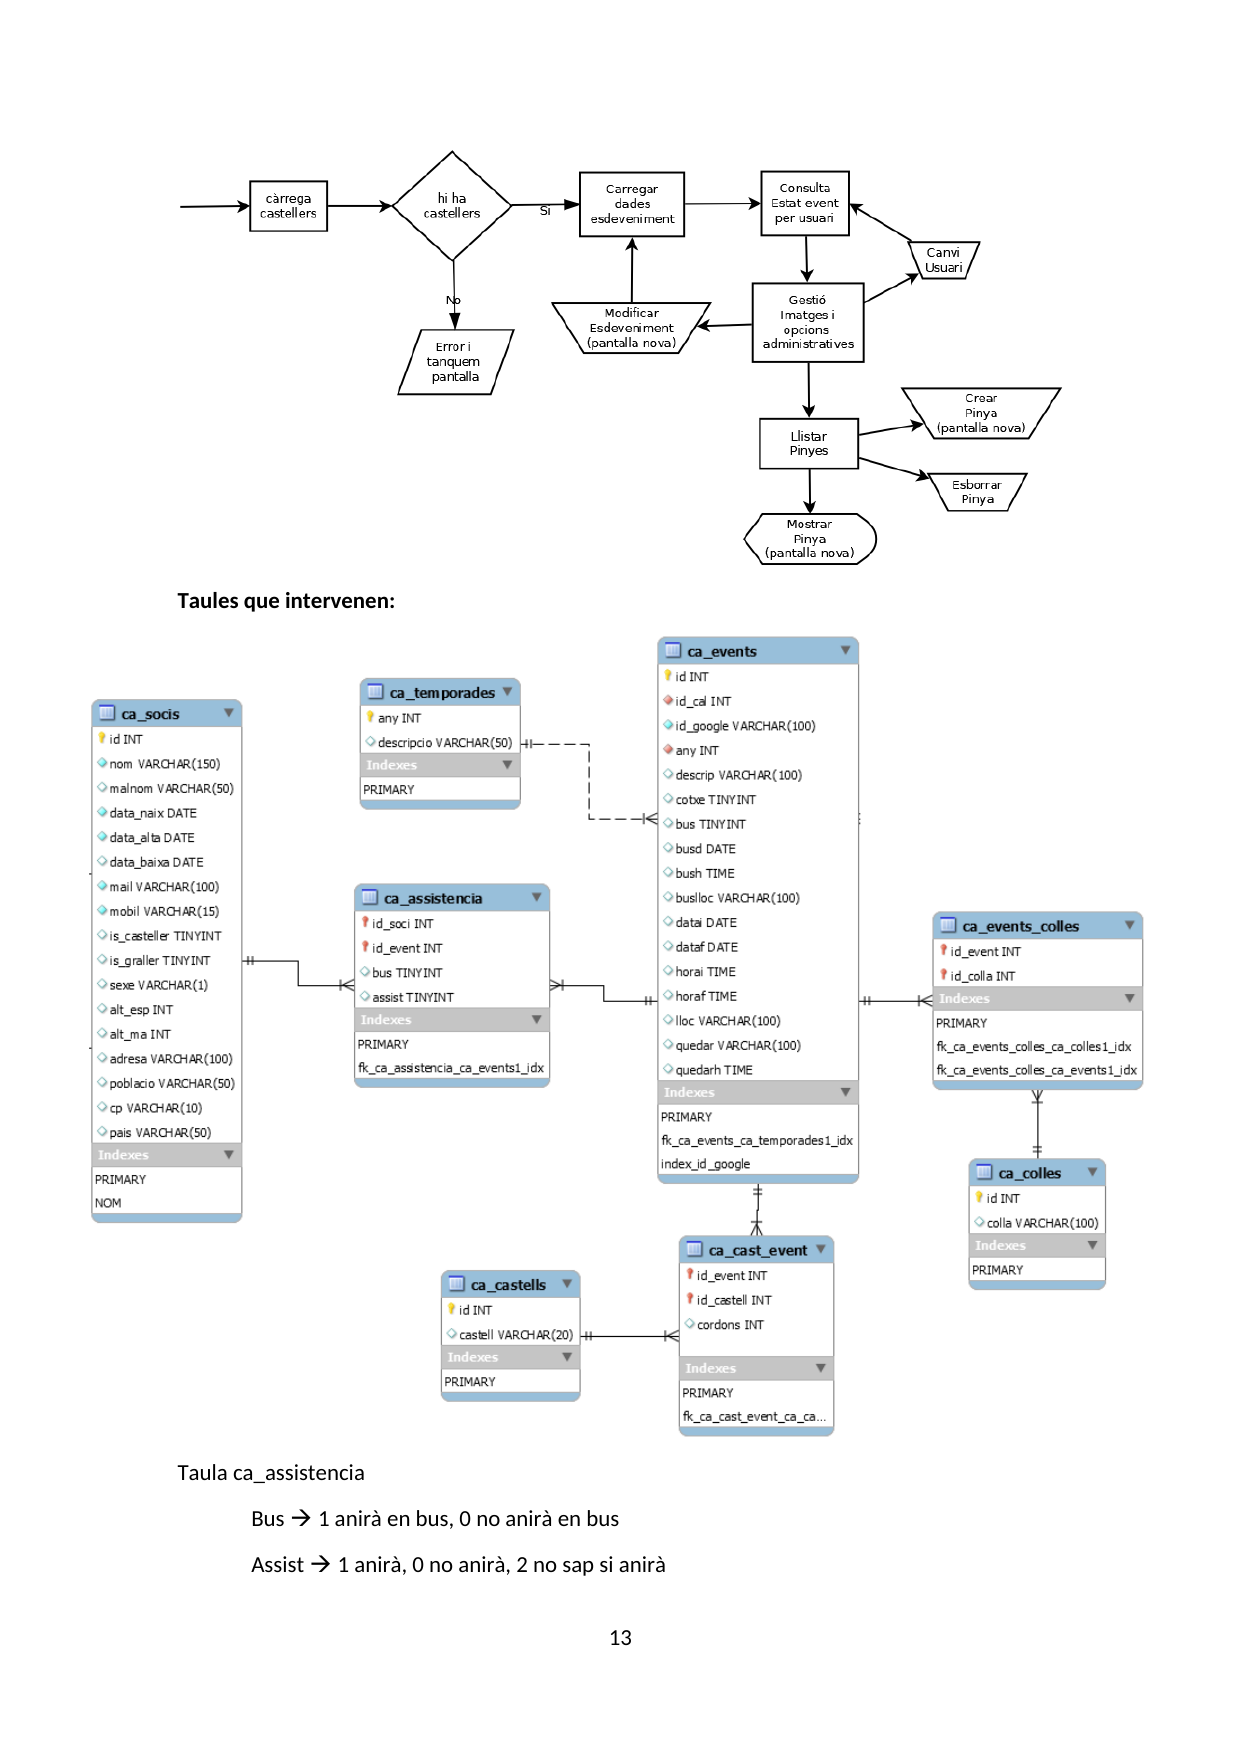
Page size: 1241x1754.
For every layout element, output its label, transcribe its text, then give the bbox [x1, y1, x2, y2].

text Bus 1 anirà en bus, 0 no anirà en bus [177, 1504, 1063, 1533]
text Taules que intervenen: [177, 586, 1063, 614]
picture [88, 631, 1149, 1441]
text Taula ca_assistencia [177, 1458, 1063, 1487]
text Assist 1 anirà, 0 no anirà, 2 no sap si anirà [177, 1551, 1063, 1579]
picture [177, 147, 1063, 568]
